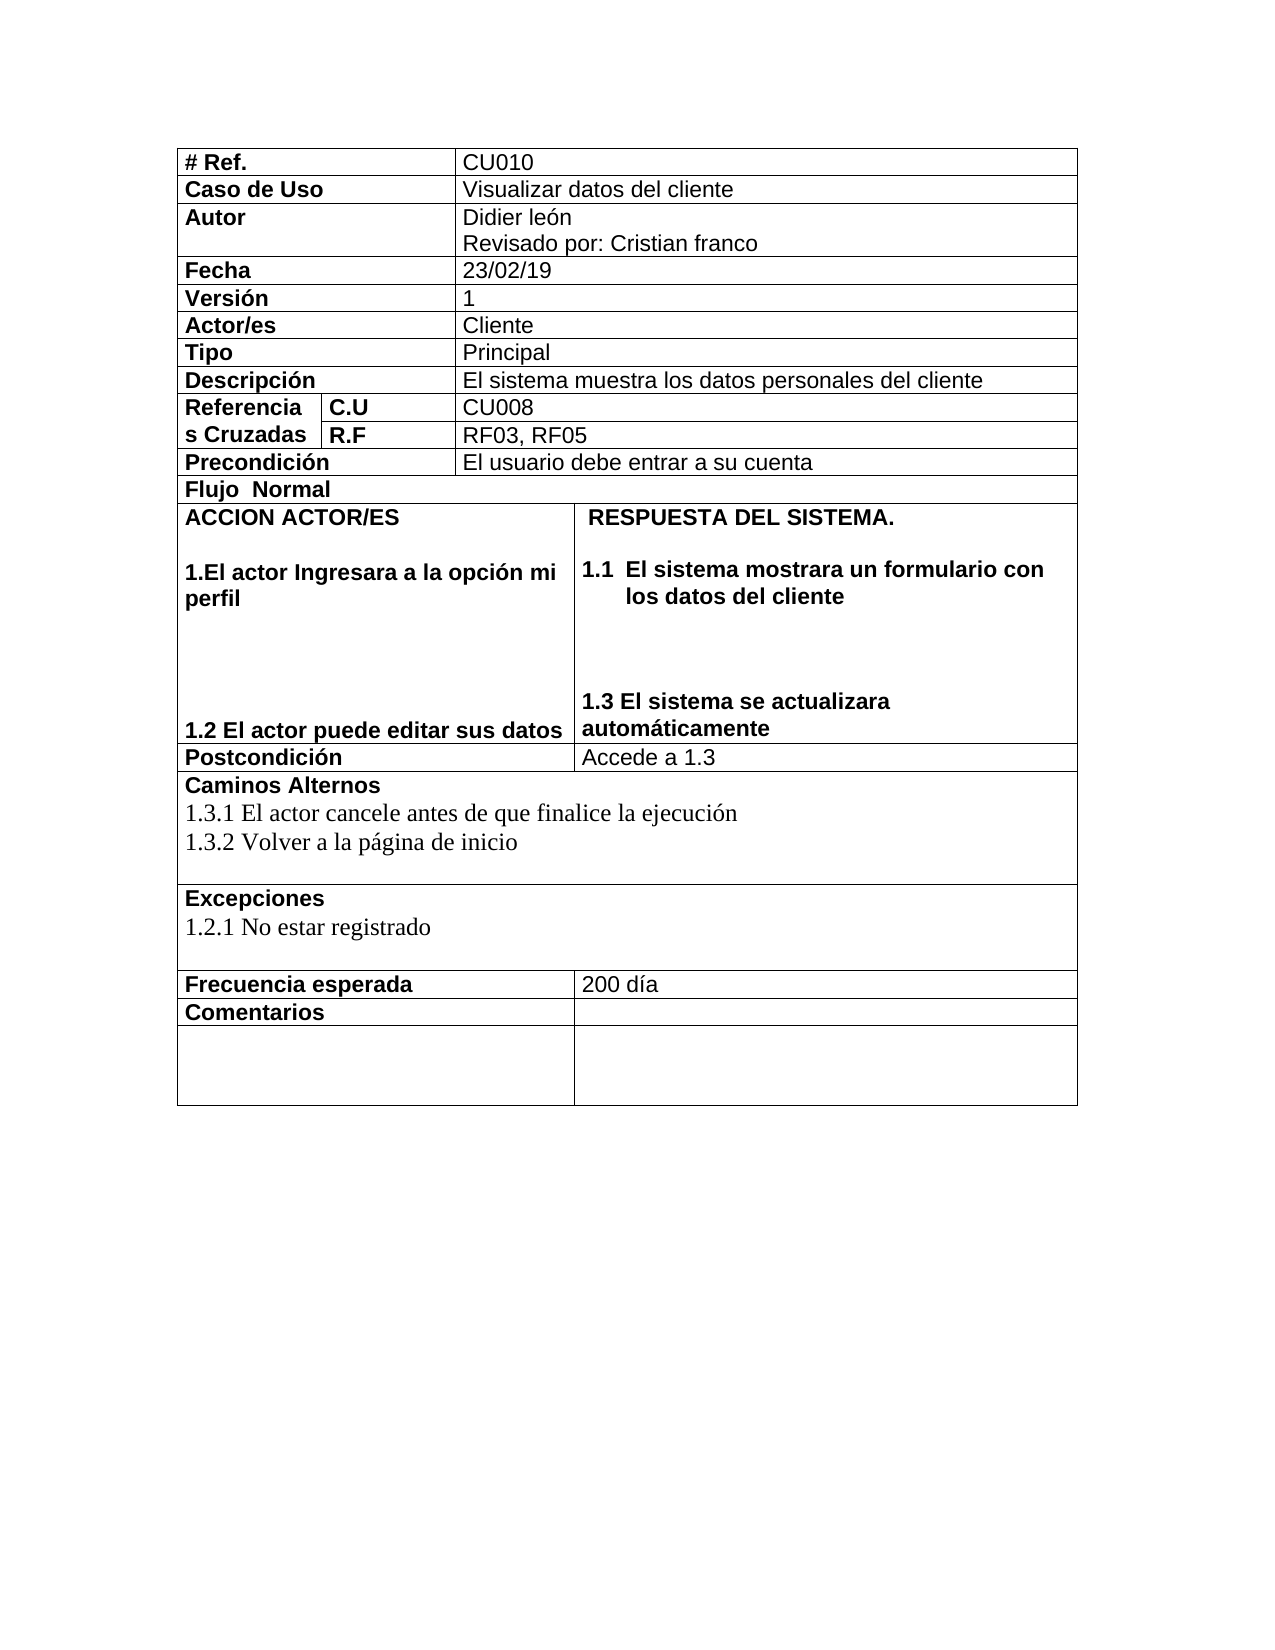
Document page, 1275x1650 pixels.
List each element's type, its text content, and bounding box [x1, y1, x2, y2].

table_cell Didier león Revisado por: Cristian franco [456, 204, 1077, 256]
table_cell 1 [456, 285, 1077, 311]
table_cell Postcondición [178, 744, 574, 771]
table_header # Ref. [178, 149, 455, 175]
table_cell [575, 1026, 1077, 1105]
table_cell Principal [456, 339, 1077, 366]
table_cell El sistema muestra los datos personales del cliente [456, 367, 1077, 393]
table_cell Flujo Normal [178, 476, 1077, 503]
table_cell ACCION ACTOR/ES 1.El actor Ingresara a la opción mi perfil 1.2 El actor puede editar sus datos [178, 504, 574, 743]
table_cell Precondición [178, 449, 455, 475]
table_cell Cliente [456, 312, 1077, 338]
table_cell El usuario debe entrar a su cuenta [456, 449, 1077, 475]
table_cell Visualizar datos del cliente [456, 176, 1077, 202]
table_cell Caso de Uso [178, 176, 455, 202]
table_header CU010 [456, 149, 1077, 175]
table_cell Tipo [178, 339, 455, 366]
table_cell RF03, RF05 [456, 422, 1077, 448]
table_cell 23/02/19 [456, 257, 1077, 283]
table_cell Fecha [178, 257, 455, 283]
table_cell Comentarios [178, 999, 574, 1025]
table_cell Versión [178, 285, 455, 311]
table_cell Accede a 1.3 [575, 744, 1077, 771]
table_cell Actor/es [178, 312, 455, 338]
table_cell CU008 [456, 394, 1077, 421]
table_cell Referencias Cruzadas [178, 394, 321, 448]
table_cell Autor [178, 204, 455, 256]
table_cell C.U [322, 394, 455, 421]
table_cell 200 día [575, 971, 1077, 997]
table_cell R.F [322, 422, 455, 448]
table_cell [178, 1026, 574, 1105]
table_cell RESPUESTA DEL SISTEMA. El sistema mostrara un formulario con los datos del cliente 1.3 El sistema se actualizara automáticamente [575, 504, 1077, 743]
table_cell Frecuencia esperada [178, 971, 574, 997]
table_cell Caminos Alternos 1.3.1 El actor cancele antes de que finalice la ejecución 1.3.2 Volver a la página de inicio [178, 772, 1077, 884]
table_cell Excepciones 1.2.1 No estar registrado [178, 885, 1077, 970]
table_cell Descripción [178, 367, 455, 393]
table_cell [575, 999, 1077, 1025]
